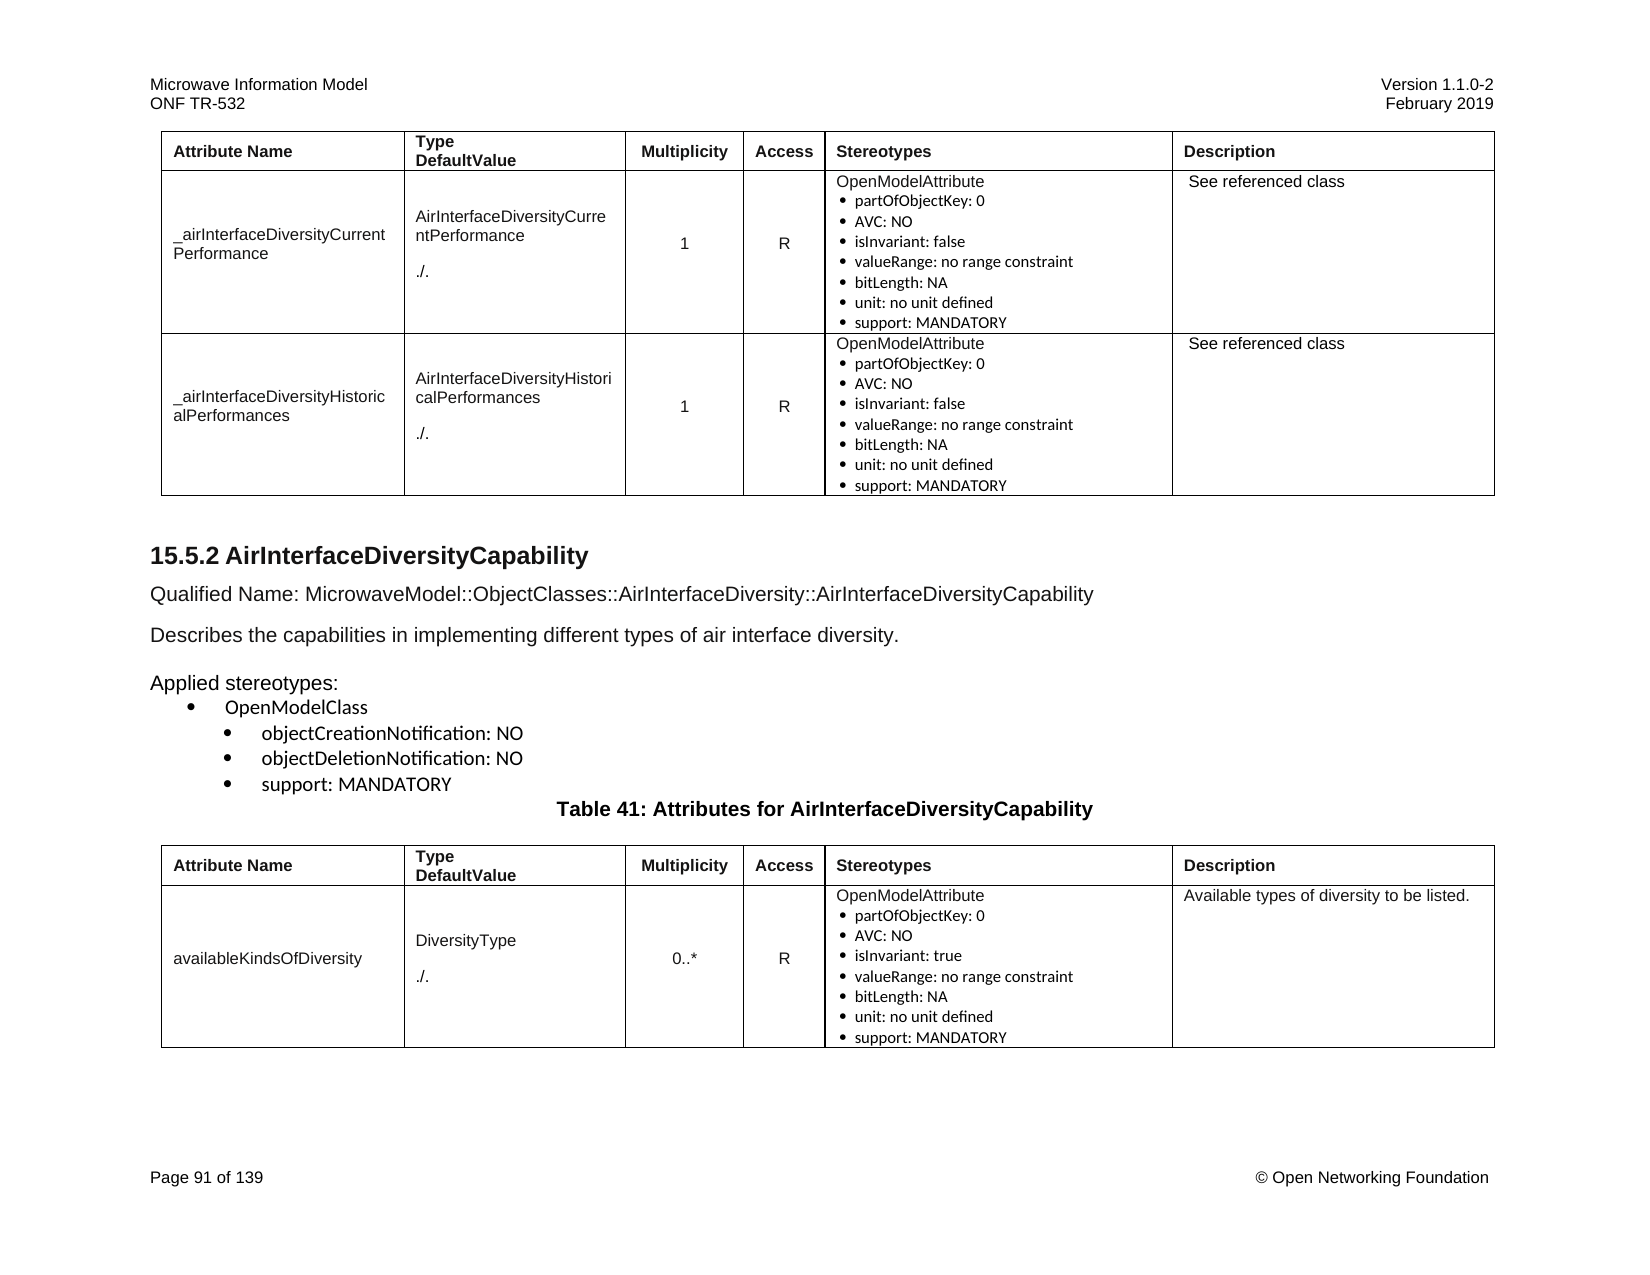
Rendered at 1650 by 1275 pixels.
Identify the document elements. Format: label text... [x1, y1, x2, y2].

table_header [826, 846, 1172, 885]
list OpenModelClass [187, 695, 1500, 720]
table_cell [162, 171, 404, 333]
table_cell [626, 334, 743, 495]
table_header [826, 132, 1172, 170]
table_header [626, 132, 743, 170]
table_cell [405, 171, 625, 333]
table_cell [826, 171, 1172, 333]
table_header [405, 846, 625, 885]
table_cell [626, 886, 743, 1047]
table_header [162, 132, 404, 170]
list objectDeletionNotification: NO [224, 746, 1500, 771]
text Table 41: Attributes for AirInterfaceDiversityCapability [150, 796, 1500, 820]
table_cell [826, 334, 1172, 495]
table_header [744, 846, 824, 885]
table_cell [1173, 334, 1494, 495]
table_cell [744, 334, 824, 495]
list objectCreationNotification: NO [224, 720, 1500, 746]
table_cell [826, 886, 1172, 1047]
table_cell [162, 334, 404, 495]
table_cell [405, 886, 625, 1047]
subtitle AirInterfaceDiversityCapability [150, 541, 1500, 570]
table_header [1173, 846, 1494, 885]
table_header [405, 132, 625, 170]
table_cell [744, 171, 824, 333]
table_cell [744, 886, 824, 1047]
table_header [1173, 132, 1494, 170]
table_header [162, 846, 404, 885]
text Describes the capabilities in implementing different types of air interface diversity. [150, 623, 1500, 647]
list support: MANDATORY [224, 771, 1500, 796]
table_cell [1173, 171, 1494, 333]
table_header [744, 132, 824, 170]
text Applied stereotypes: [150, 671, 1500, 695]
text Qualified Name: MicrowaveModel::ObjectClasses::AirInterfaceDiversity::AirInterfaceDiversityCapability [150, 582, 1500, 606]
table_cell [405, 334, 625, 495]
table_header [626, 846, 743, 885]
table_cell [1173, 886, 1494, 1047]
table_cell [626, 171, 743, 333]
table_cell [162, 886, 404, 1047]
